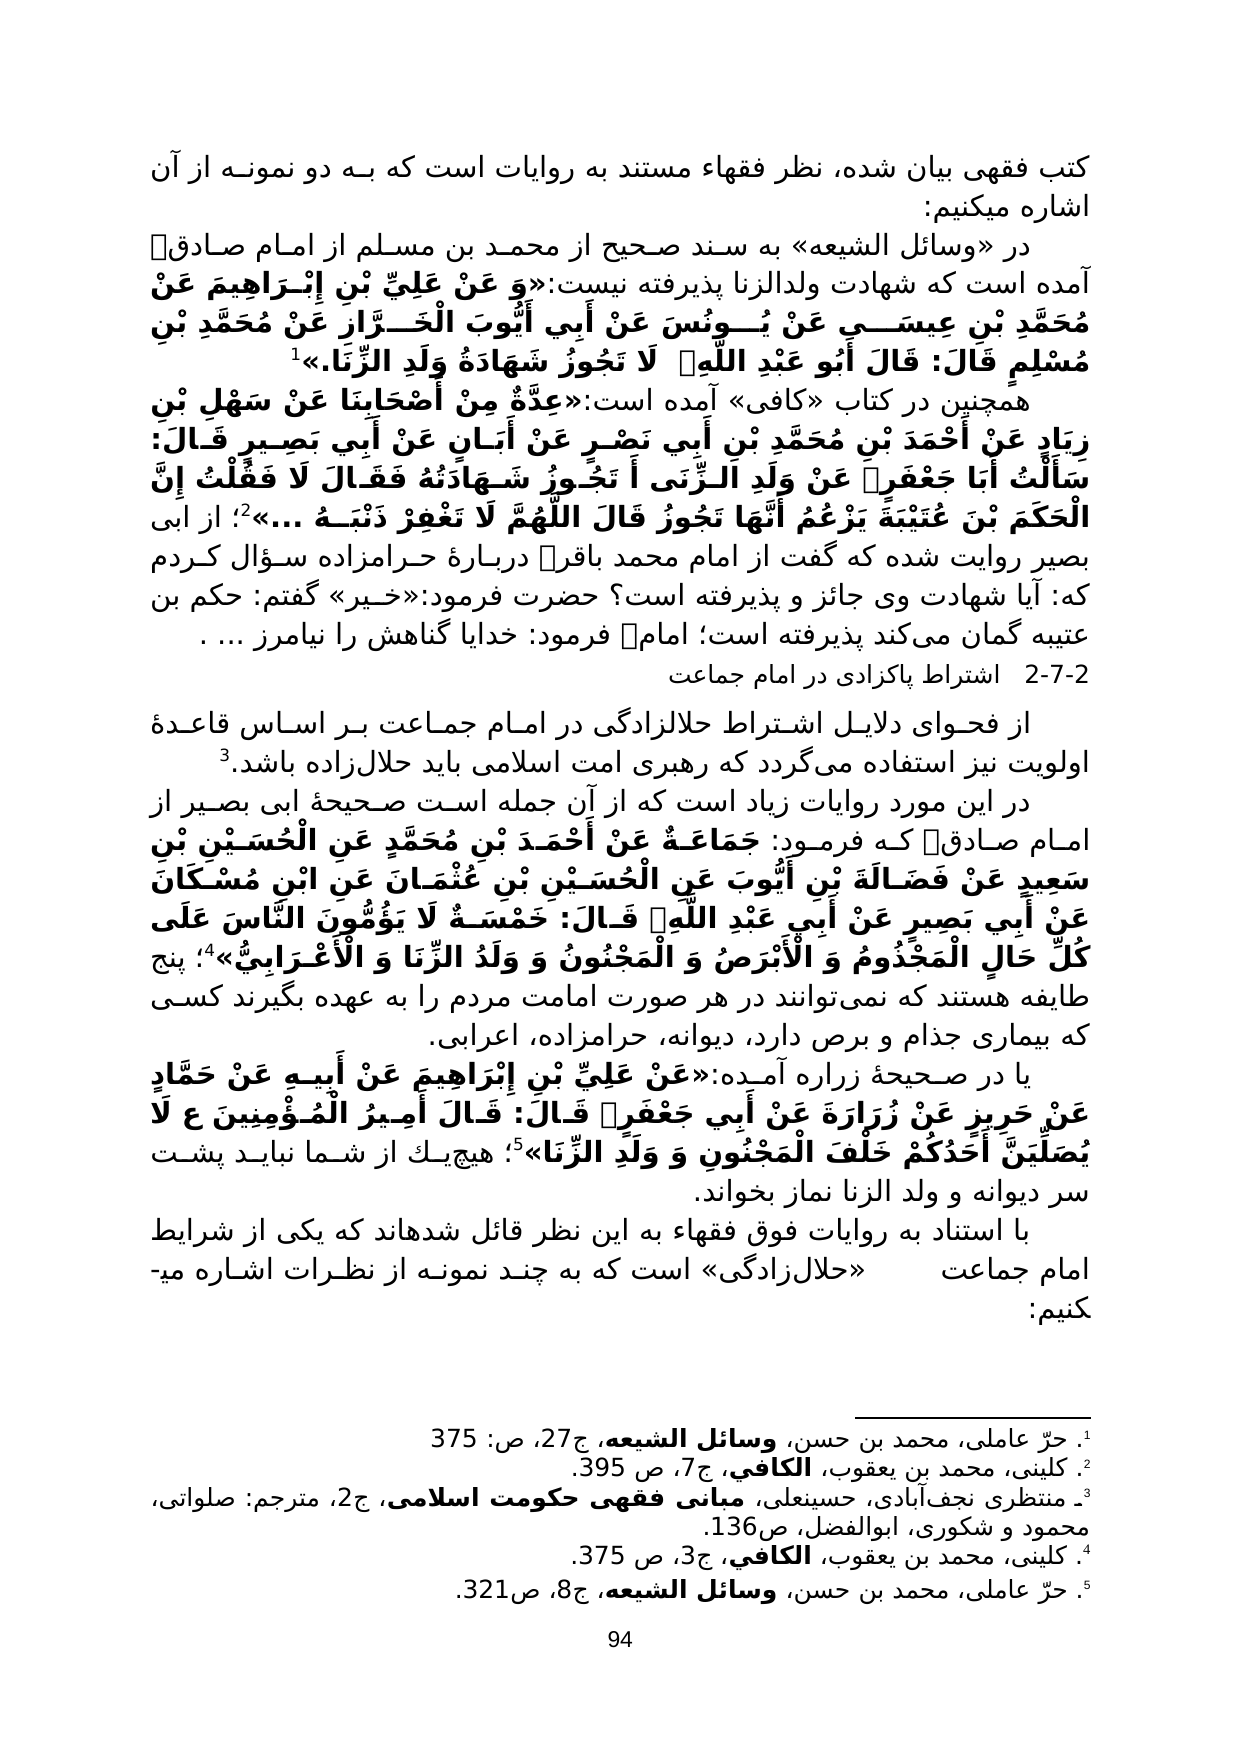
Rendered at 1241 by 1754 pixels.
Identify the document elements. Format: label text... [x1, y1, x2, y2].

text با استناد به روایات فوق فقهاء به این نظر قائل شدهاند که یکی از شرایط امام جماعت «حلال‌زادگی» است که به چند نمونه از نظرات اشاره میکنیم: [150, 1213, 1090, 1325]
text از فحواى دلايل اشتراط حلالزادگی در امام جماعت بر اساس قاعدۀ اولويت نيز استفاده مى‌گردد كه رهبرى امت اسلامى بايد حلال‌زاده باشد. [150, 707, 1090, 779]
text 2-7-2 اشتراط پاكزادى در امام جماعت [150, 661, 1090, 690]
text در «وسائل الشیعه» به سند صحیح از محمد بن مسلم از امام صادق آمده است که شهادت ولدالزنا پذیرفته نیست:«وَ عَنْ عَلِيِّ بْنِ إِبْرَاهِيمَ عَنْ مُحَمَّدِ بْنِ عِيسَى عَنْ يُونُسَ عَنْ أَبِي أَيُّوبَ الْخَرَّازِ عَنْ مُحَمَّدِ بْنِ مُسْلِمٍ قَالَ: قَالَ أَبُو عَبْدِ اللَّهِ لَا تَجُوزُ شَهَادَةُ وَلَدِ الزِّنَا.» [150, 228, 1090, 379]
text در اين مورد روايات زياد است كه از آن جمله است صحيحۀ ابى بصير از امام صادق كه فرمود: جَمَاعَةٌ عَنْ أَحْمَدَ بْنِ مُحَمَّدٍ عَنِ الْحُسَيْنِ بْنِ سَعِيدٍ عَنْ فَضَالَةَ بْنِ أَيُّوبَ عَنِ الْحُسَيْنِ بْنِ عُثْمَانَ عَنِ ابْنِ مُسْكَانَ عَنْ أَبِي بَصِيرٍ عَنْ أَبِي عَبْدِ اللَّهِ قَالَ: خَمْسَةٌ لَا يَؤُمُّونَ النَّاسَ عَلَى كُلِّ حَالٍ الْمَجْذُومُ وَ الْأَبْرَصُ وَ الْمَجْنُونُ وَ وَلَدُ الزِّنَا وَ الْأَعْرَابِيُّ»؛ پنج طايفه هستند كه نمى‌توانند در هر صورت امامت مردم را به عهده بگيرند کسی که بیماری جذام و برص دارد، ديوانه، حرامزاده، اعرابی. [150, 784, 1090, 1052]
text یا در صحيحۀ زراره آمده:«عَنْ عَلِيِّ بْنِ إِبْرَاهِيمَ عَنْ أَبِيهِ عَنْ حَمَّادٍ عَنْ حَرِيزٍ عَنْ زُرَارَةَ عَنْ أَبِي جَعْفَرٍ قَالَ: قَالَ أَمِيرُ الْمُؤْمِنِينَ ع لَا يُصَلِّيَنَّ أَحَدُكُمْ خَلْفَ الْمَجْنُونِ وَ وَلَدِ الزِّنَا»؛ هيچ‌يك از شما نبايد پشت سر ديوانه و ولد الزنا نماز بخواند. [150, 1057, 1090, 1208]
text از نظرات فوق برمیآید که فقهاء بر اشتراط طهارت مولد در شاهد اجماع دارند و همان‌طور که بیان شد، اگر شهادت ولدالزنا مقبول واقع نشود، تصدی امر عظیم حکومت به طریق اولی از او پذیرفته نخواهد شد. همان‌گونه که در کتب فقهی بیان شده، نظر فقهاء مستند به روایات است که به دو نمونه از آن اشاره میکنیم: [150, 150, 1090, 223]
text همچنین در کتاب «کافی» آمده است:«عِدَّةٌ مِنْ أَصْحَابِنَا عَنْ سَهْلِ بْنِ زِيَادٍ عَنْ أَحْمَدَ بْنِ مُحَمَّدِ بْنِ أَبِي نَصْرٍ عَنْ أَبَانٍ عَنْ أَبِي بَصِيرٍ قَالَ: سَأَلْتُ أَبَا جَعْفَرٍ عَنْ وَلَدِ الزِّنَى أَ تَجُوزُ شَهَادَتُهُ فَقَالَ لَا فَقُلْتُ إِنَّ الْحَكَمَ بْنَ عُتَيْبَةَ يَزْعُمُ أَنَّهَا تَجُوزُ قَالَ اللَّهُمَّ لَا تَغْفِرْ ذَنْبَهُ ...»؛ از ابى بصير روايت شده كه گفت از امام محمد باقر دربارۀ حرامزاده سؤال كردم كه: آيا شهادت وى جائز و پذيرفته است؟ حضرت فرمود:«خير» گفتم: حكم بن عتيبه گمان مى‌كند پذيرفته است؛ امام فرمود: خدایا گناهش را نیامرز ... . [150, 384, 1090, 651]
